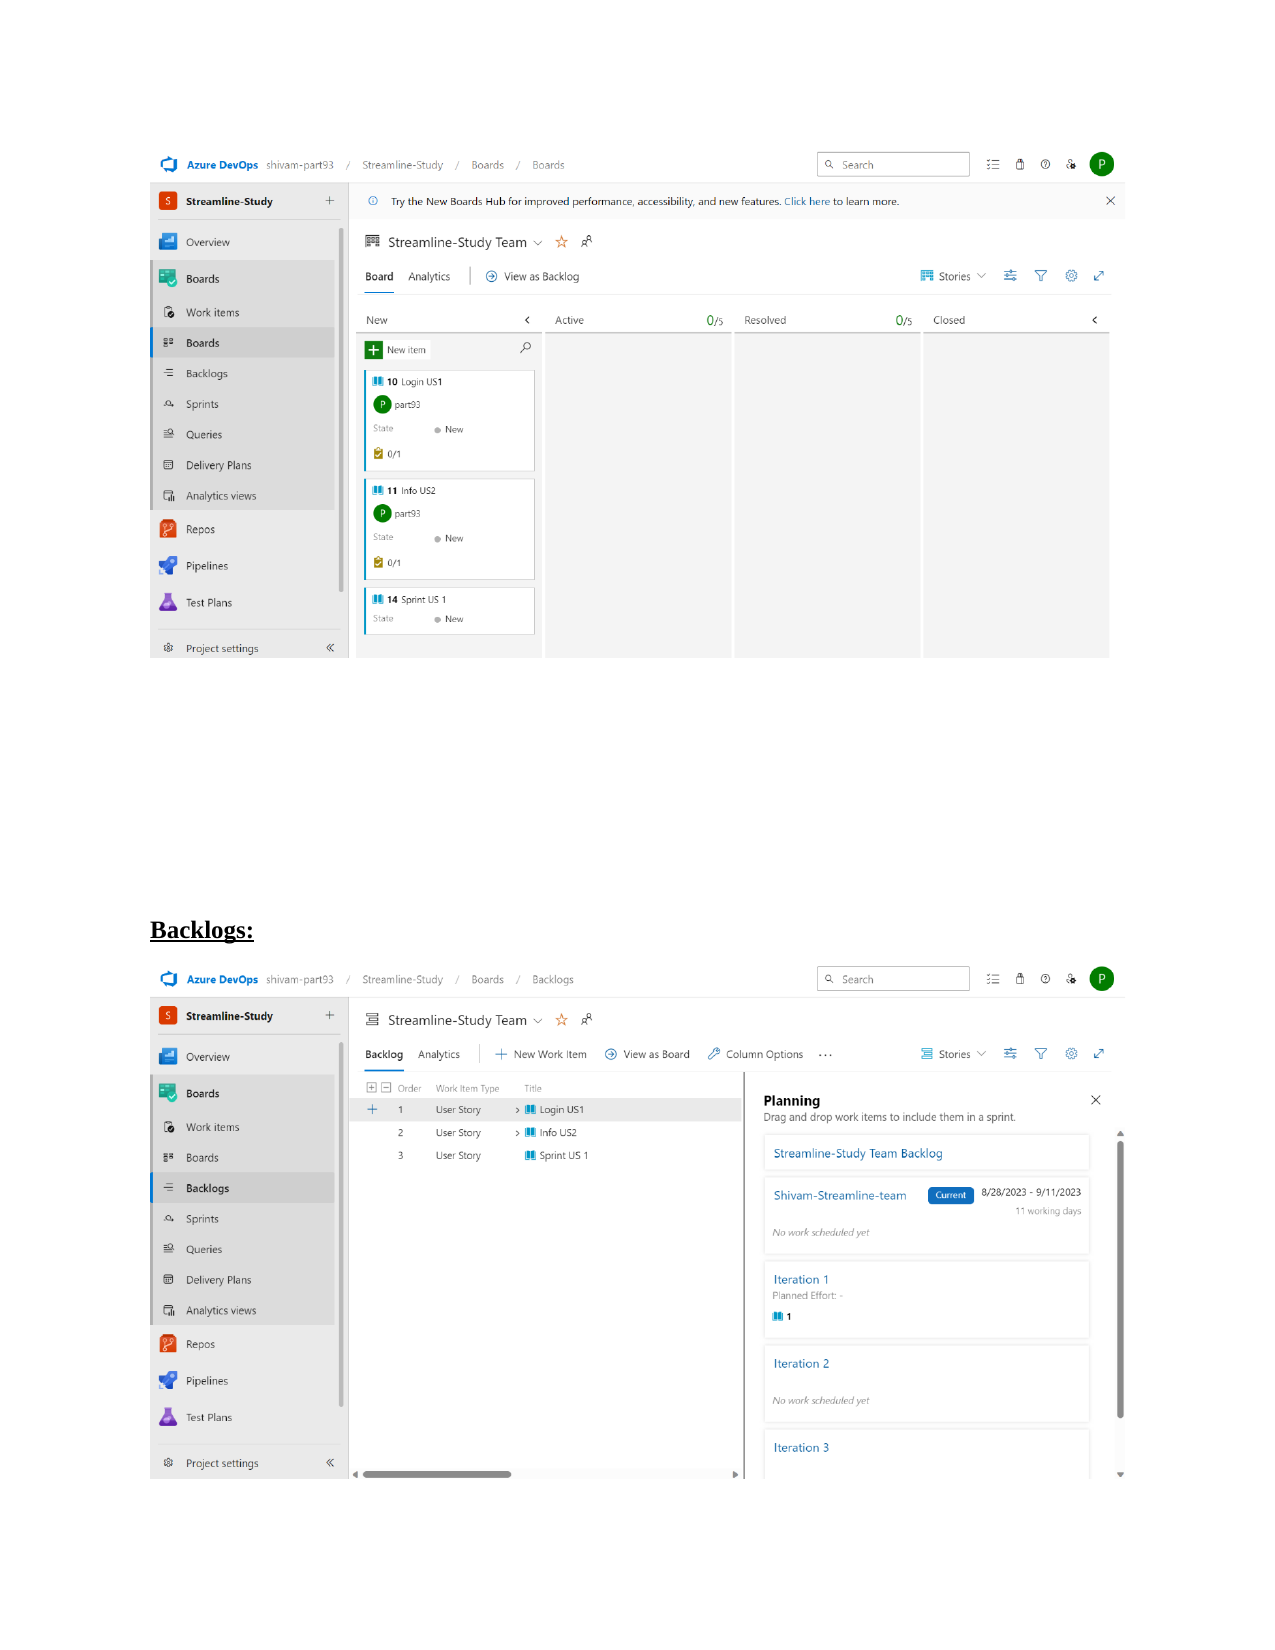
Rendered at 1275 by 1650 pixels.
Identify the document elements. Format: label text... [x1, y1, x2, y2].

picture [150, 962, 1125, 1479]
text Backlogs: [150, 915, 1125, 944]
picture [150, 150, 1125, 658]
